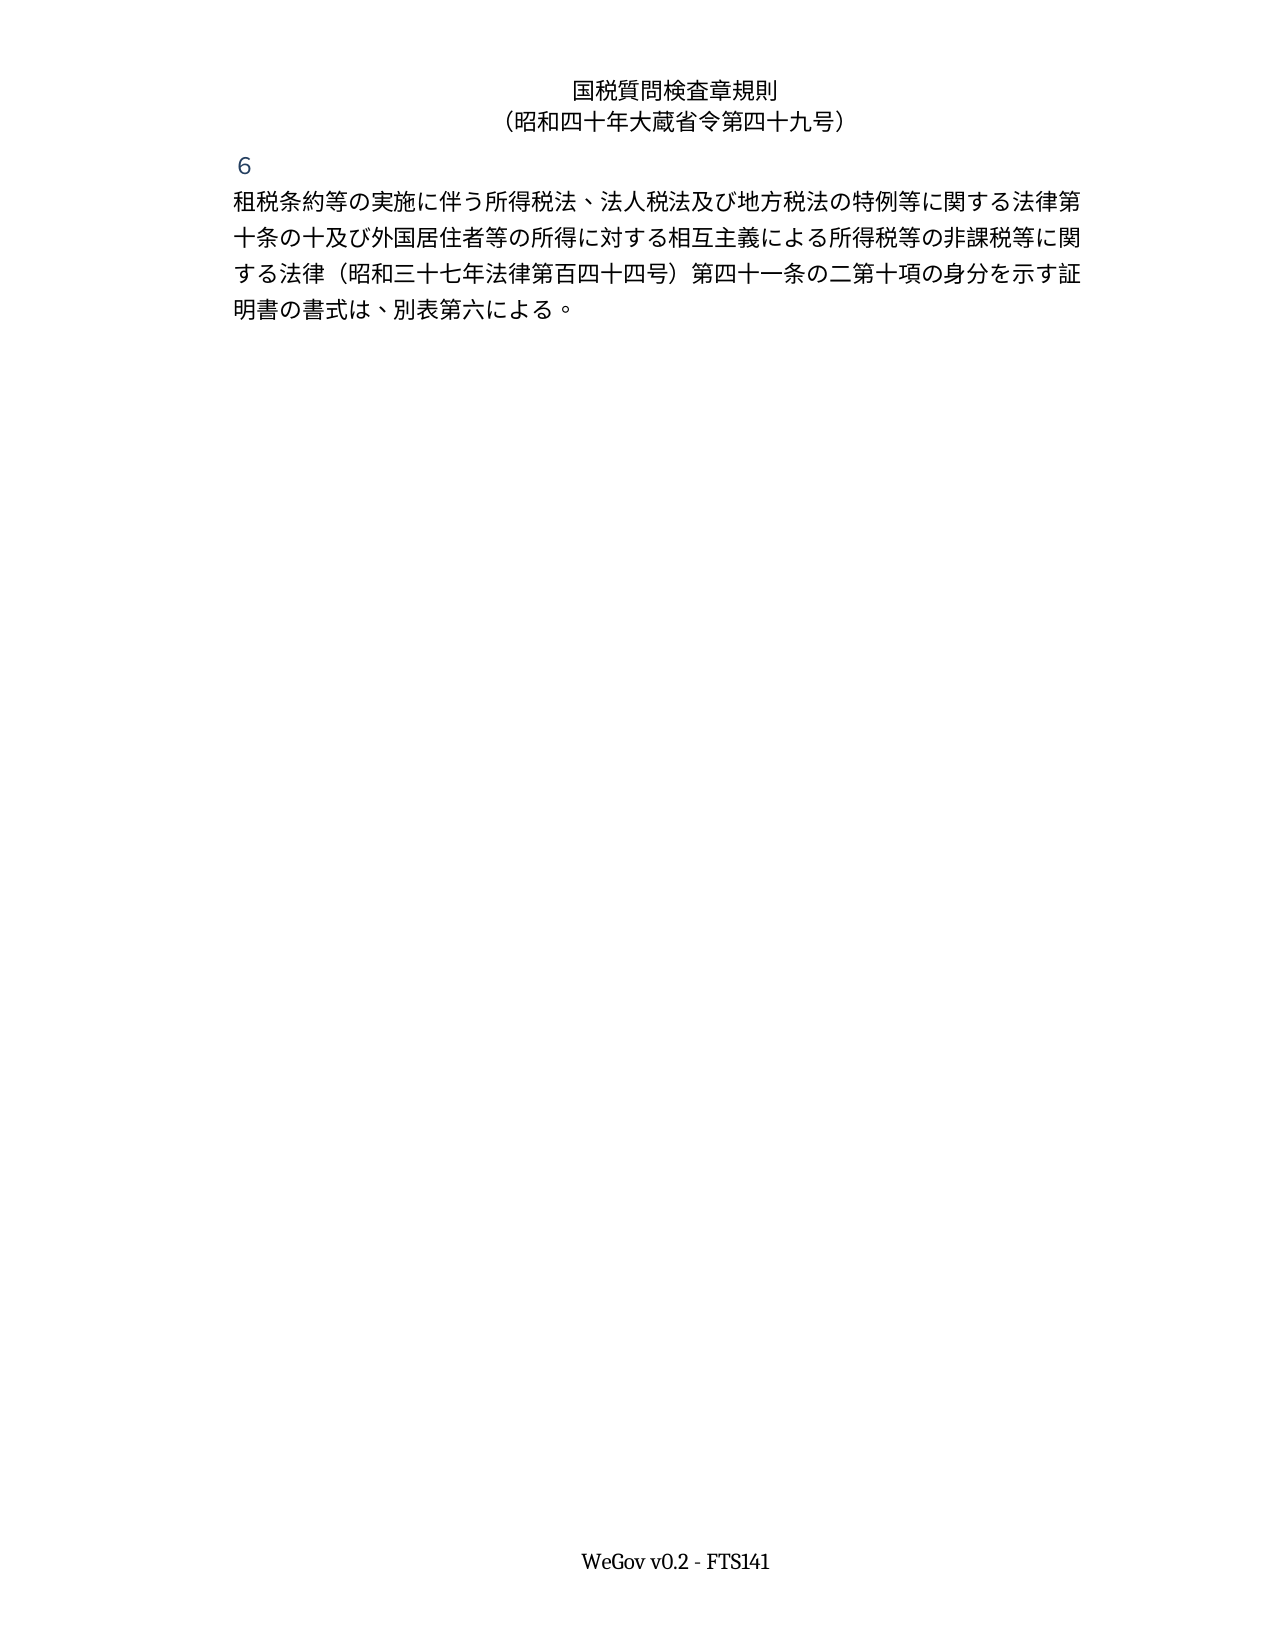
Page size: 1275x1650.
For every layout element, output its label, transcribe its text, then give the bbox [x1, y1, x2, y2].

subtitle ６ [233, 150, 1087, 181]
text 租税条約等の実施に伴う所得税法、法人税法及び地方税法の特例等に関する法律第十条の十及び外国居住者等の所得に対する相互主義による所得税等の非課税等に関する法律（昭和三十七年法律第百四十四号）第四十一条の二第十項の身分を示す証明書の書式は、別表第六による。 [233, 186, 1087, 325]
